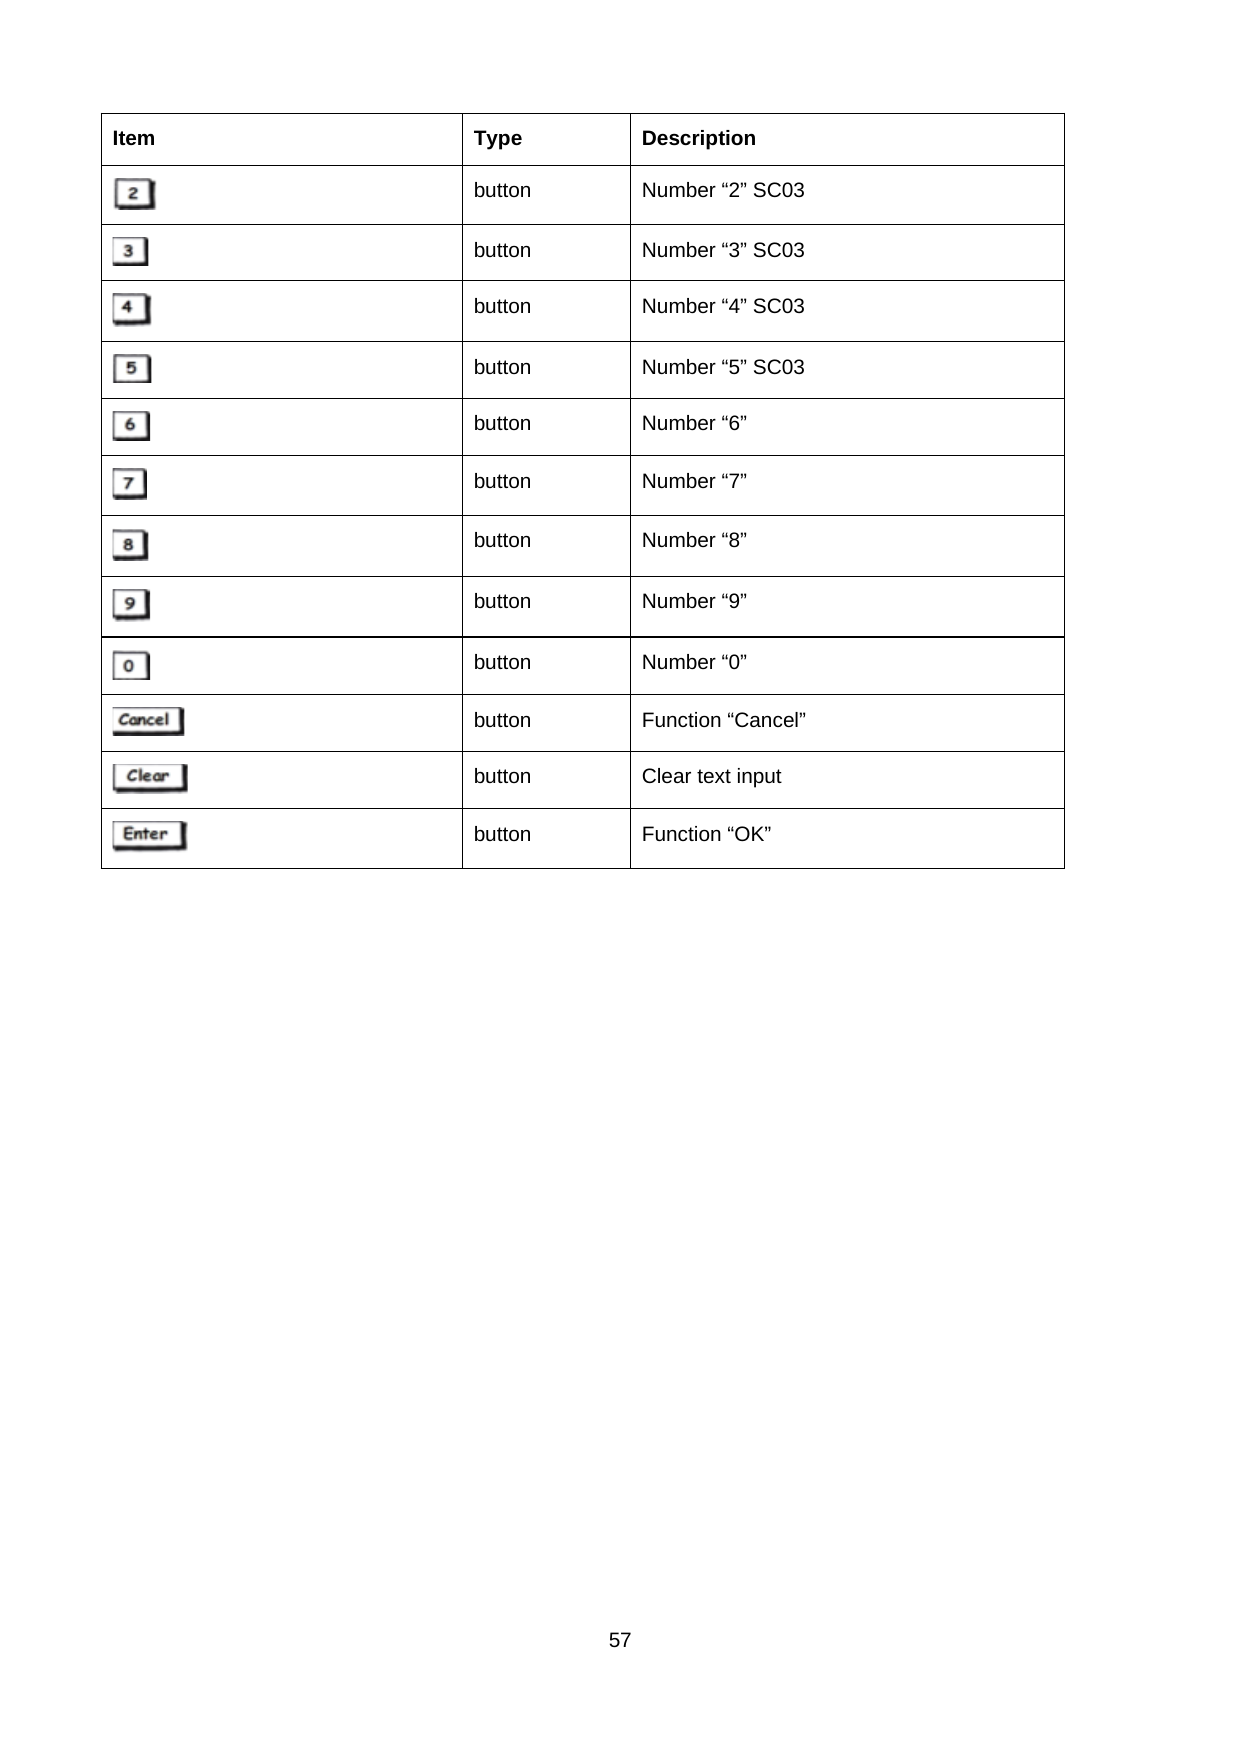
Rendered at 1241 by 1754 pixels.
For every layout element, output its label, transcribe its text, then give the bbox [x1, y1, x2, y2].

table_cell Clear text input [631, 752, 1064, 808]
table_cell [102, 638, 462, 694]
picture [112, 764, 188, 794]
table_header Type [463, 114, 630, 164]
table_cell Number “3” SC03 [631, 225, 1064, 280]
table_cell [102, 695, 462, 751]
table_header Item [102, 114, 462, 164]
table_cell [102, 281, 462, 341]
table_cell button [463, 809, 630, 868]
table_cell [102, 809, 462, 868]
table_cell Number “7” [631, 456, 1064, 514]
table_cell [102, 342, 462, 397]
picture [112, 589, 150, 622]
table_cell Number “8” [631, 516, 1064, 576]
table_cell button [463, 456, 630, 514]
table_cell button [463, 281, 630, 341]
picture [112, 650, 150, 680]
table_cell Number “5” SC03 [631, 342, 1064, 397]
table_cell button [463, 638, 630, 694]
picture [112, 293, 152, 327]
table_header Description [631, 114, 1064, 164]
table_cell [102, 516, 462, 576]
picture [112, 411, 150, 441]
table_cell button [463, 516, 630, 576]
table_cell [102, 752, 462, 808]
table_cell Number “4” SC03 [631, 281, 1064, 341]
picture [112, 821, 188, 854]
table_cell Number “2” SC03 [631, 166, 1064, 224]
table_cell button [463, 225, 630, 280]
picture [112, 178, 157, 210]
table_cell [102, 577, 462, 636]
table_cell Number “6” [631, 399, 1064, 455]
table_cell [102, 225, 462, 280]
table_cell Function “Cancel” [631, 695, 1064, 751]
table_cell button [463, 577, 630, 636]
picture [112, 237, 149, 266]
table_cell button [463, 342, 630, 397]
table_cell button [463, 166, 630, 224]
picture [112, 528, 149, 561]
table_cell [102, 456, 462, 514]
table_cell Function “OK” [631, 809, 1064, 868]
table_cell button [463, 399, 630, 455]
picture [112, 707, 185, 736]
table_cell button [463, 752, 630, 808]
picture [112, 468, 147, 500]
picture [112, 354, 152, 383]
table_cell [102, 166, 462, 224]
table_cell button [463, 695, 630, 751]
table_cell [102, 399, 462, 455]
table_cell Number “0” [631, 638, 1064, 694]
table_cell Number “9” [631, 577, 1064, 636]
